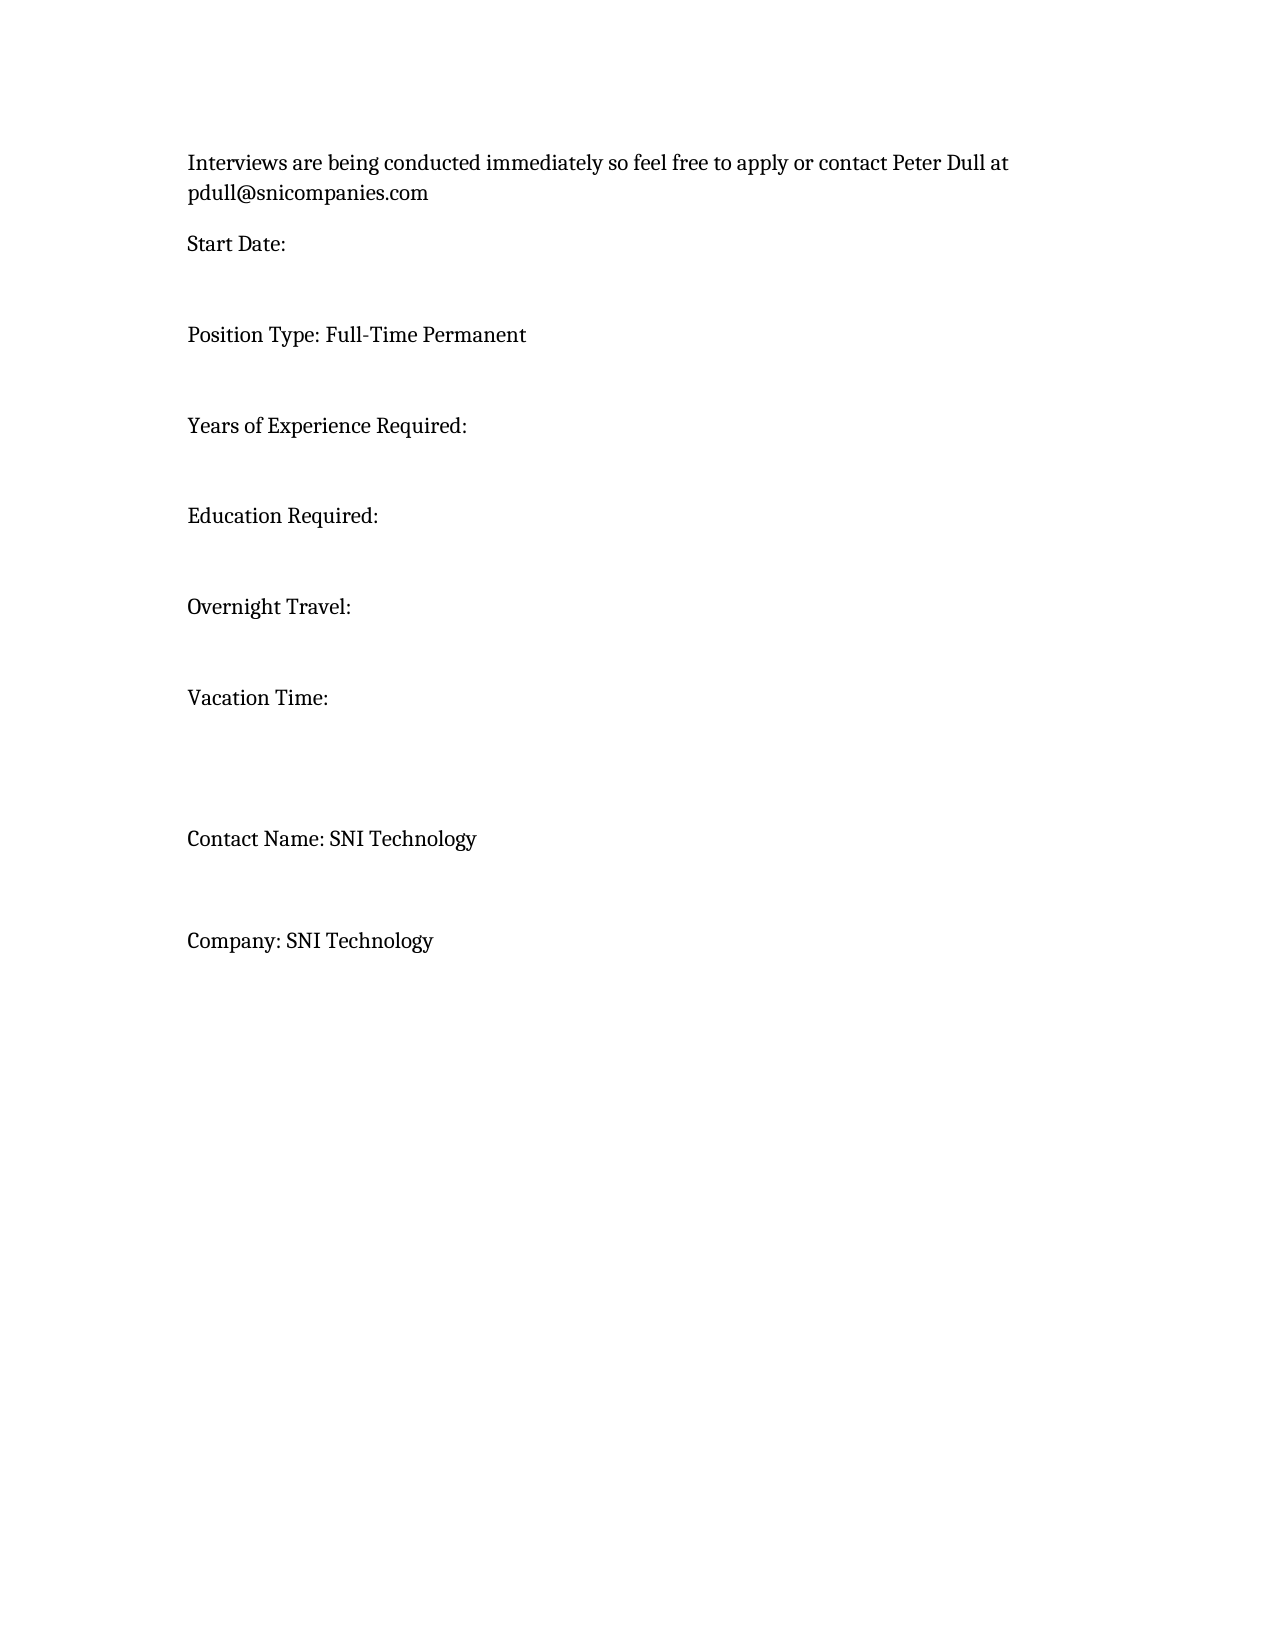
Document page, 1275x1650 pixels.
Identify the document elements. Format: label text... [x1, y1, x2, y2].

text Company: SNI Technology [187, 928, 1087, 954]
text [187, 150, 1087, 207]
text Contact Name: SNI Technology [187, 826, 1087, 852]
text Start Date: Position Type: Full-Time Permanent Years of Experience Required: Education Required: Overnight Travel: Vacation Time: [187, 231, 1087, 801]
